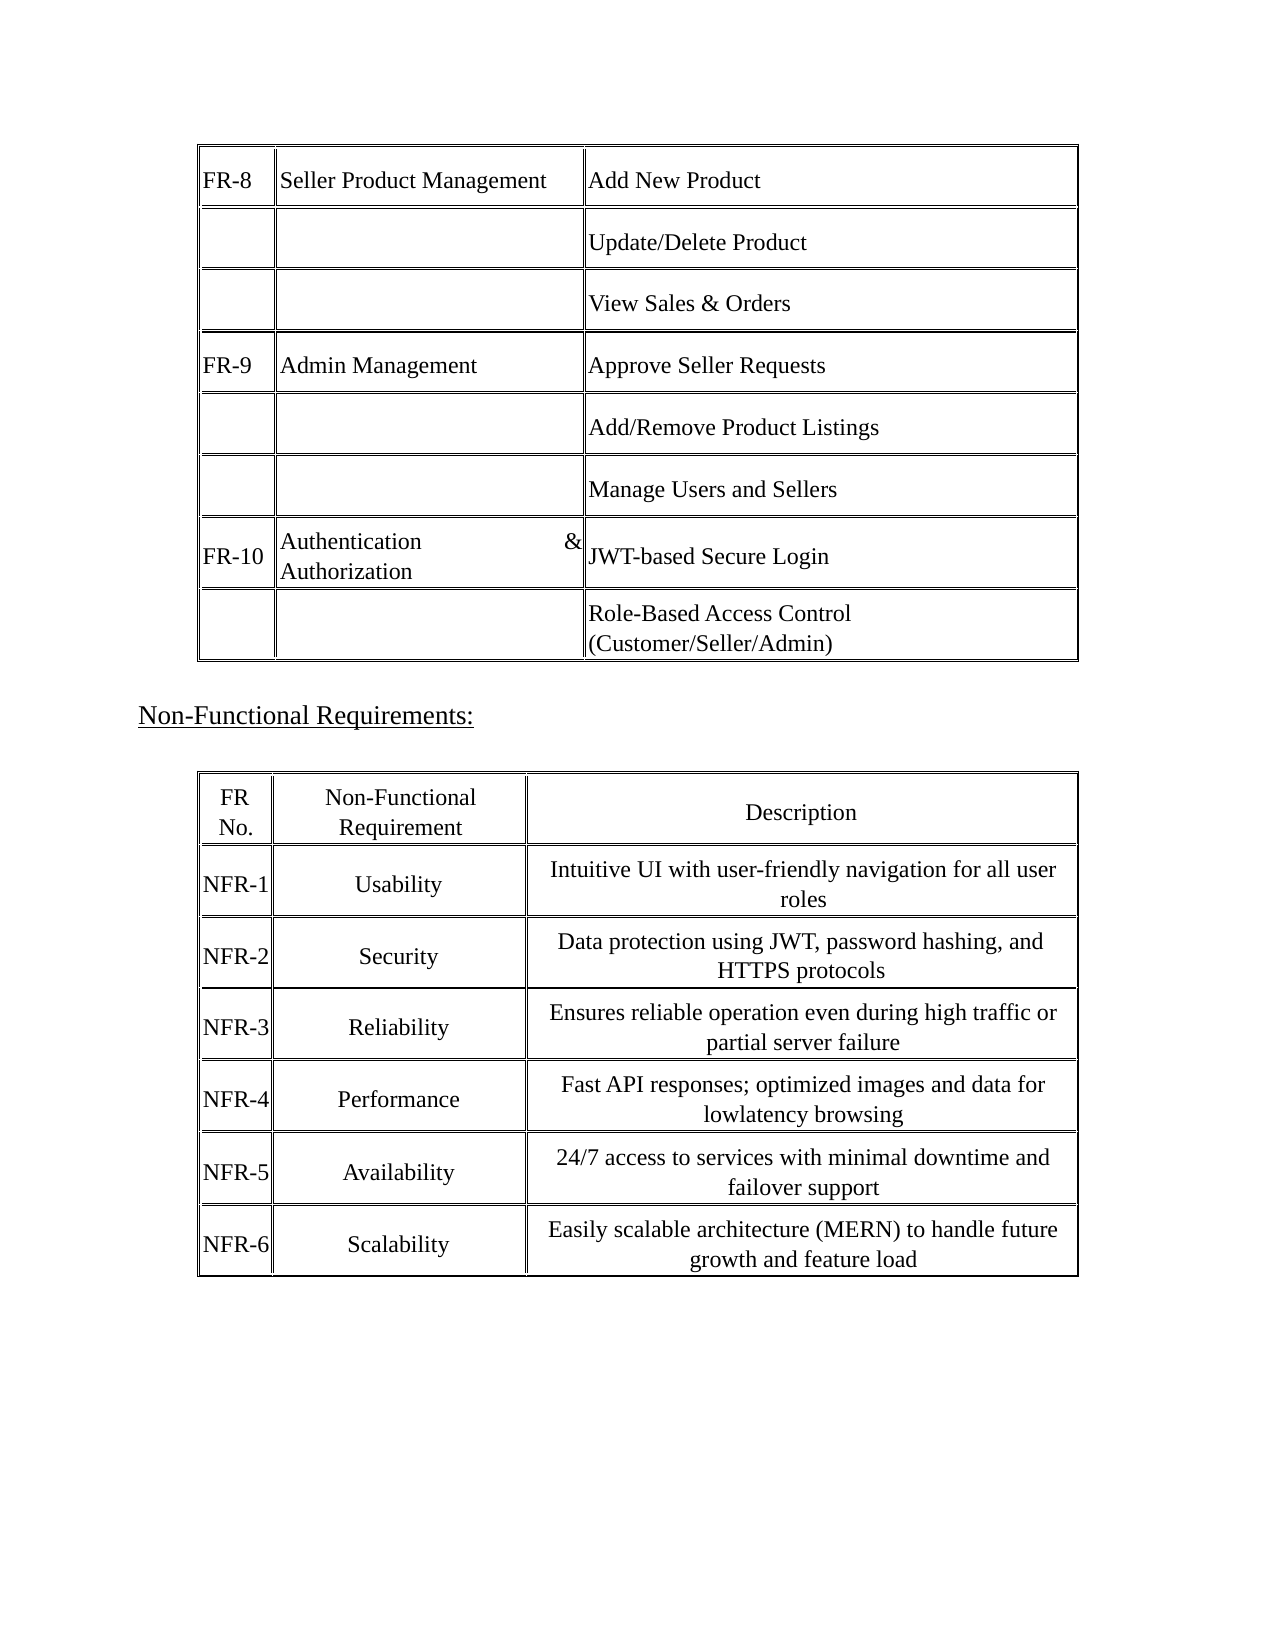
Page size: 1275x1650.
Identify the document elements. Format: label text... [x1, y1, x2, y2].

table_cell [277, 270, 583, 329]
table_cell NFR-4 [199, 1058, 272, 1130]
table_cell [199, 391, 275, 453]
table_cell [199, 453, 275, 515]
table_cell FR-8 [200, 147, 275, 205]
table_header Description [526, 774, 1077, 843]
table_cell Ensures reliable operation even during high traffic or partial server failure [528, 987, 1078, 1058]
table_cell [199, 205, 275, 267]
text Non-Functional Requirements: [138, 699, 1143, 731]
table_cell Update/Delete Product [584, 205, 1078, 267]
table_cell Role-Based Access Control (Customer/Seller/Admin) [584, 587, 1077, 659]
table_cell 24/7 access to services with minimal downtime and failover support [526, 1130, 1078, 1202]
table_cell Easily scalable architecture (MERN) to handle future growth and feature load [526, 1203, 1077, 1275]
table_cell Manage Users and Sellers [584, 453, 1078, 515]
table_header Non-Functional Requirement [273, 774, 526, 843]
table_cell Add New Product [584, 147, 1077, 205]
table_cell Authentication & Authorization [277, 518, 583, 587]
table_cell Scalability [273, 1206, 526, 1275]
table_cell Usability [274, 846, 525, 915]
table_cell Data protection using JWT, password hashing, and HTTPS protocols [528, 915, 1077, 987]
table_cell Security [274, 918, 525, 987]
table_cell Admin Management [277, 333, 583, 391]
table_cell Approve Seller Requests [584, 329, 1078, 391]
table_cell FR-10 [200, 515, 274, 587]
table_cell NFR-2 [200, 915, 271, 987]
table_cell FR-9 [199, 329, 275, 391]
table_cell JWT-based Secure Login [586, 515, 1077, 587]
table_cell [275, 590, 584, 659]
table_cell [277, 394, 583, 453]
table_cell View Sales & Orders [586, 267, 1077, 329]
table_cell Performance [274, 1061, 525, 1130]
table_cell NFR-3 [199, 987, 271, 1058]
table_cell Fast API responses; optimized images and data for lowlatency browsing [526, 1058, 1078, 1130]
table_cell NFR-5 [199, 1130, 272, 1202]
table_cell [277, 456, 583, 515]
table_cell Add/Remove Product Listings [584, 391, 1078, 453]
table_cell NFR-6 [200, 1203, 272, 1275]
table_cell Seller Product Management [275, 147, 584, 205]
table_cell [200, 587, 275, 659]
table_cell Intuitive UI with user-friendly navigation for all user roles [526, 843, 1078, 915]
table_cell [200, 267, 274, 329]
table_cell [277, 209, 583, 267]
table_header FR No. [200, 774, 272, 843]
table_cell Reliability [274, 989, 525, 1058]
table_cell Availability [274, 1133, 525, 1202]
table_cell NFR-1 [199, 843, 272, 915]
